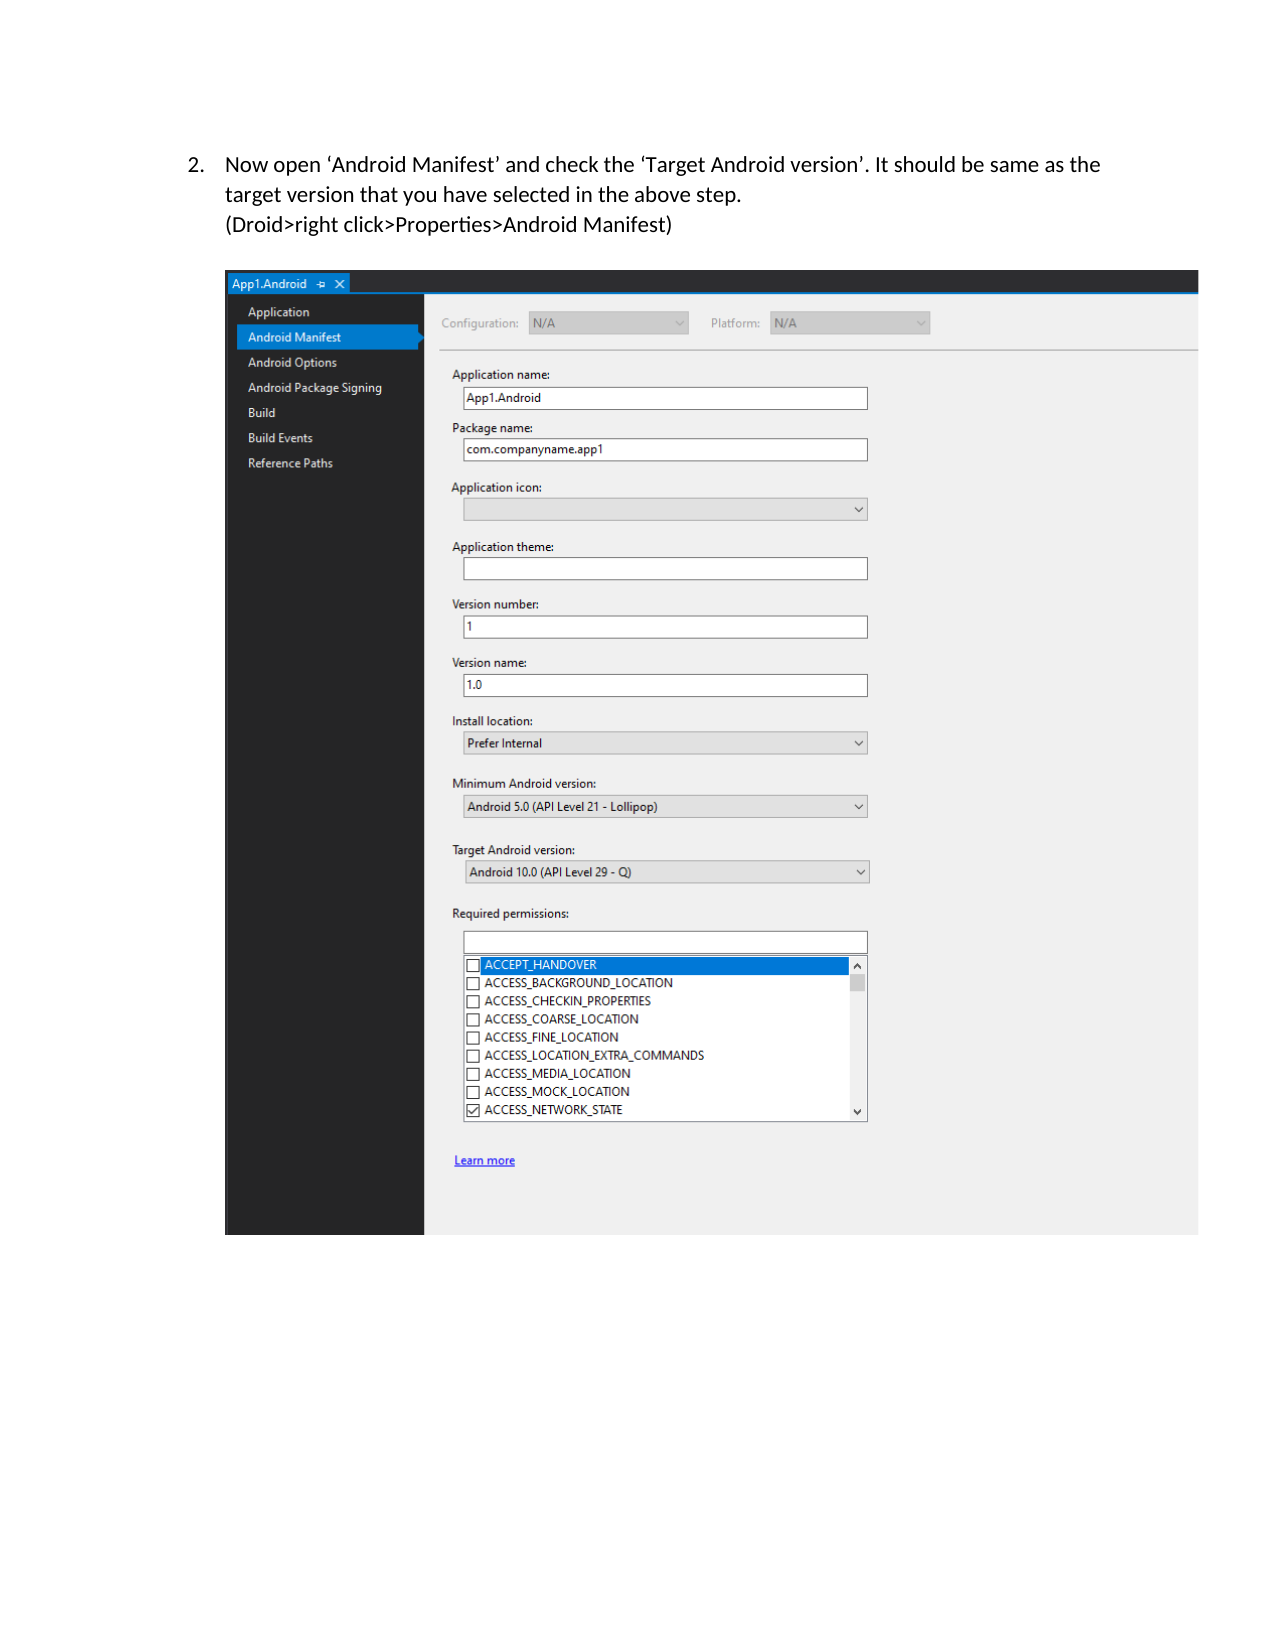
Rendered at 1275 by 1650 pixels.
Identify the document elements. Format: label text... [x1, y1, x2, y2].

picture [225, 270, 1199, 1235]
list Now open ‘Android Manifest’ and check the ‘Target Android version’. It should be same as the target version that you have selected in the above step. [187, 150, 1125, 208]
list (Droid>right click>Properties>Android Manifest) [225, 210, 1125, 238]
